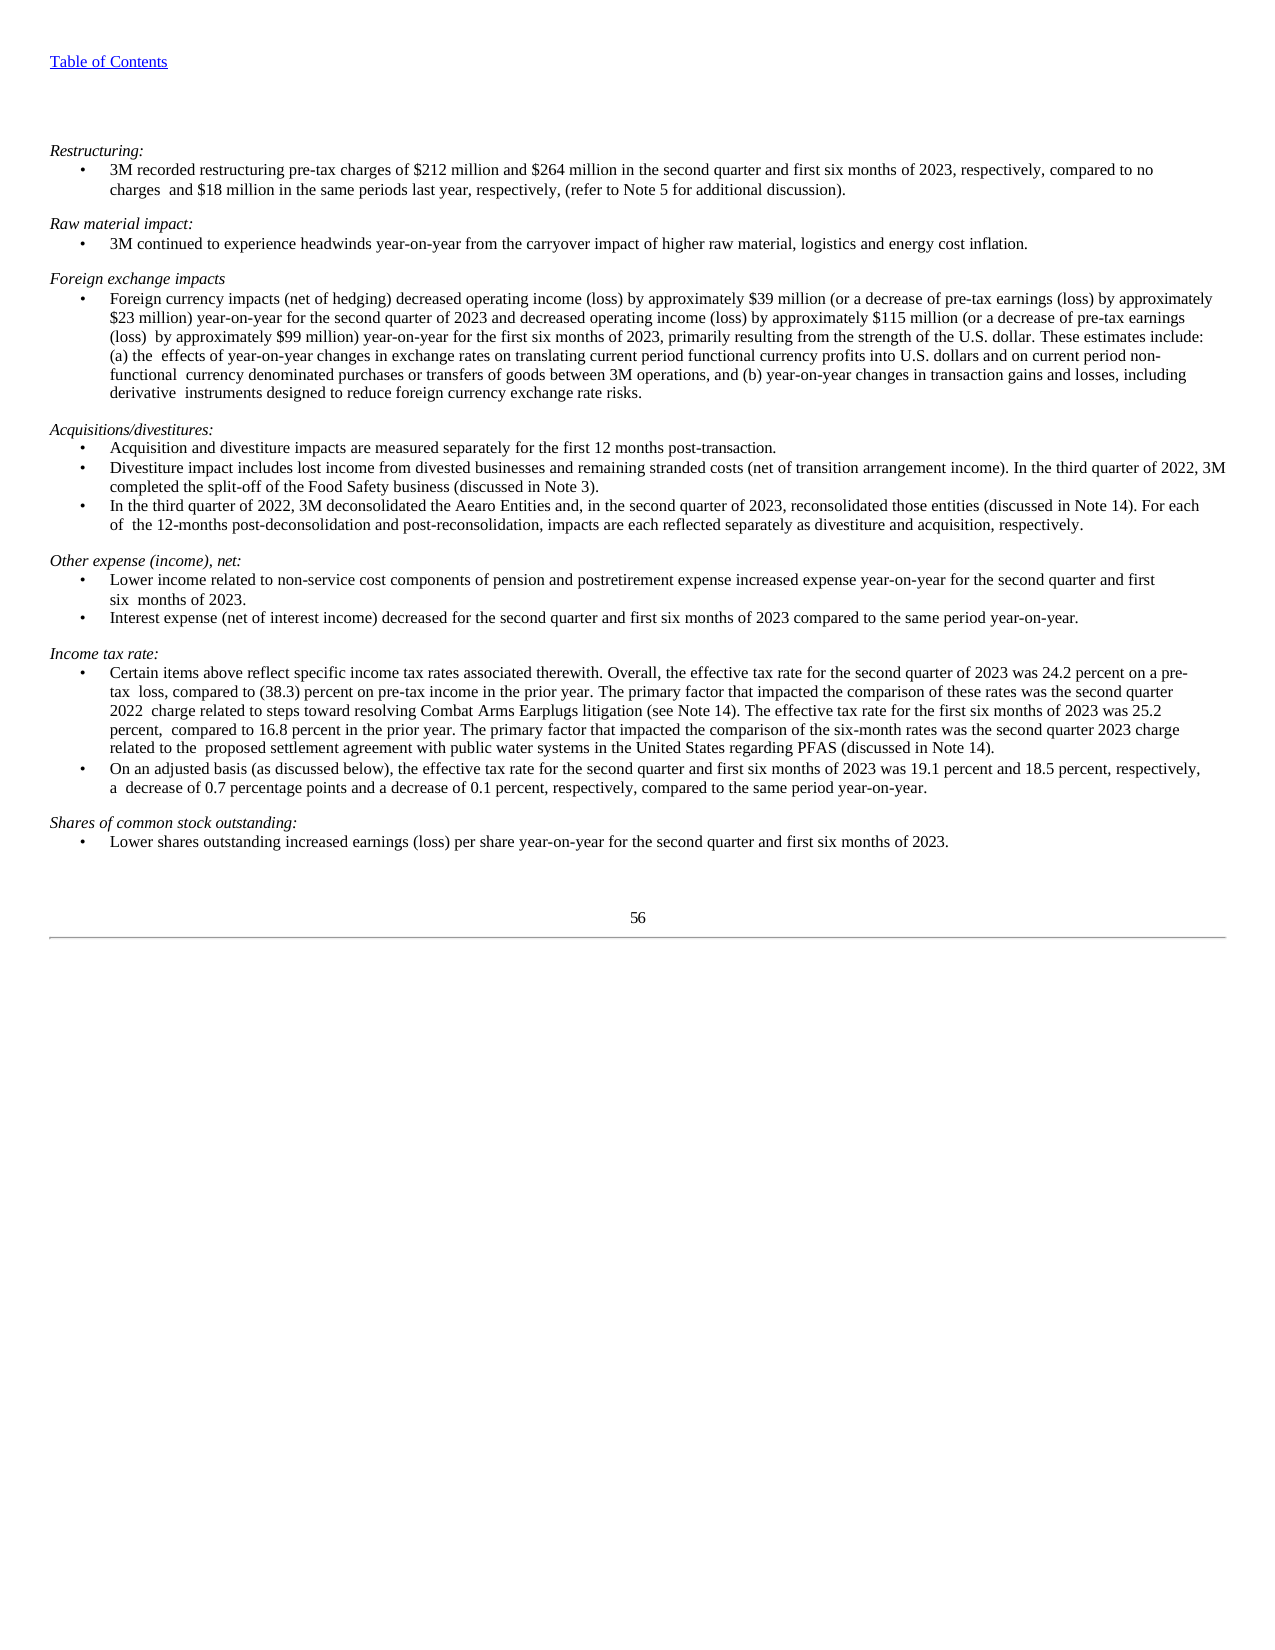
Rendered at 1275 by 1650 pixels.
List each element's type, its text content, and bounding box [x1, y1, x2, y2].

list 3M recorded restructuring pre-tax charges of $212 million and $264 million in the second quarter and first six months of 2023, respectively, compared to no charges and $18 million in the same periods last year, respectively, (refer to Note 5 for additional discussion). [79, 160, 1206, 199]
text Restructuring: [49, 141, 1242, 160]
text Shares of common stock outstanding: [49, 814, 1242, 833]
list Lower income related to non-service cost components of pension and postretirement expense increased expense year-on-year for the second quarter and first six months of 2023. [79, 570, 1178, 609]
list Certain items above reflect specific income tax rates associated therewith. Overall, the effective tax rate for the second quarter of 2023 was 24.2 percent on a pre-tax loss, compared to (38.3) percent on pre-tax income in the prior year. The primary factor that impacted the comparison of these rates was the second quarter 2022 charge related to steps toward resolving Combat Arms Earplugs litigation (see Note 14). The effective tax rate for the first six months of 2023 was 25.2 percent, compared to 16.8 percent in the prior year. The primary factor that impacted the comparison of the six-month rates was the second quarter 2023 charge related to the proposed settlement agreement with public water systems in the United States regarding PFAS (discussed in Note 14). [79, 663, 1208, 757]
text 56 [35, 907, 1241, 927]
text Acquisitions/divestitures: [49, 420, 1242, 439]
text Foreign exchange impacts [49, 269, 1242, 288]
list On an adjusted basis (as discussed below), the effective tax rate for the second quarter and first six months of 2023 was 19.1 percent and 18.5 percent, respectively, a decrease of 0.7 percentage points and a decrease of 0.1 percent, respectively, compared to the same period year-on-year. [79, 759, 1210, 797]
text Other expense (income), net: [49, 551, 1242, 570]
text Income tax rate: [49, 644, 1242, 663]
list Interest expense (net of interest income) decreased for the second quarter and first six months of 2023 compared to the same period year-on-year. [79, 609, 1242, 627]
list Lower shares outstanding increased earnings (loss) per share year-on-year for the second quarter and first six months of 2023. [79, 833, 1242, 852]
list In the third quarter of 2022, 3M deconsolidated the Aearo Entities and, in the second quarter of 2023, reconsolidated those entities (discussed in Note 14). For each of the 12-months post-deconsolidation and post-reconsolidation, impacts are each reflected separately as divestiture and acquisition, respectively. [79, 496, 1216, 534]
list Acquisition and divestiture impacts are measured separately for the first 12 months post-transaction. [79, 439, 1242, 458]
list Foreign currency impacts (net of hedging) decreased operating income (loss) by approximately $39 million (or a decrease of pre-tax earnings (loss) by approximately [79, 289, 1242, 308]
list Divestiture impact includes lost income from divested businesses and remaining stranded costs (net of transition arrangement income). In the third quarter of 2022, 3M completed the split-off of the Food Safety business (discussed in Note 3). [79, 459, 1226, 496]
list 3M continued to experience headwinds year-on-year from the carryover impact of higher raw material, logistics and energy cost inflation. [79, 234, 1242, 253]
text $23 million) year-on-year for the second quarter of 2023 and decreased operating income (loss) by approximately $115 million (or a decrease of pre-tax earnings (loss) by approximately $99 million) year-on-year for the first six months of 2023, primarily resulting from the strength of the U.S. dollar. These estimates include: (a) the effects of year-on-year changes in exchange rates on translating current period functional currency profits into U.S. dollars and on current period non-functional currency denominated purchases or transfers of goods between 3M operations, and (b) year-on-year changes in transaction gains and losses, including derivative instruments designed to reduce foreign currency exchange rate risks. [109, 308, 1225, 402]
text Raw material impact: [49, 214, 1242, 233]
